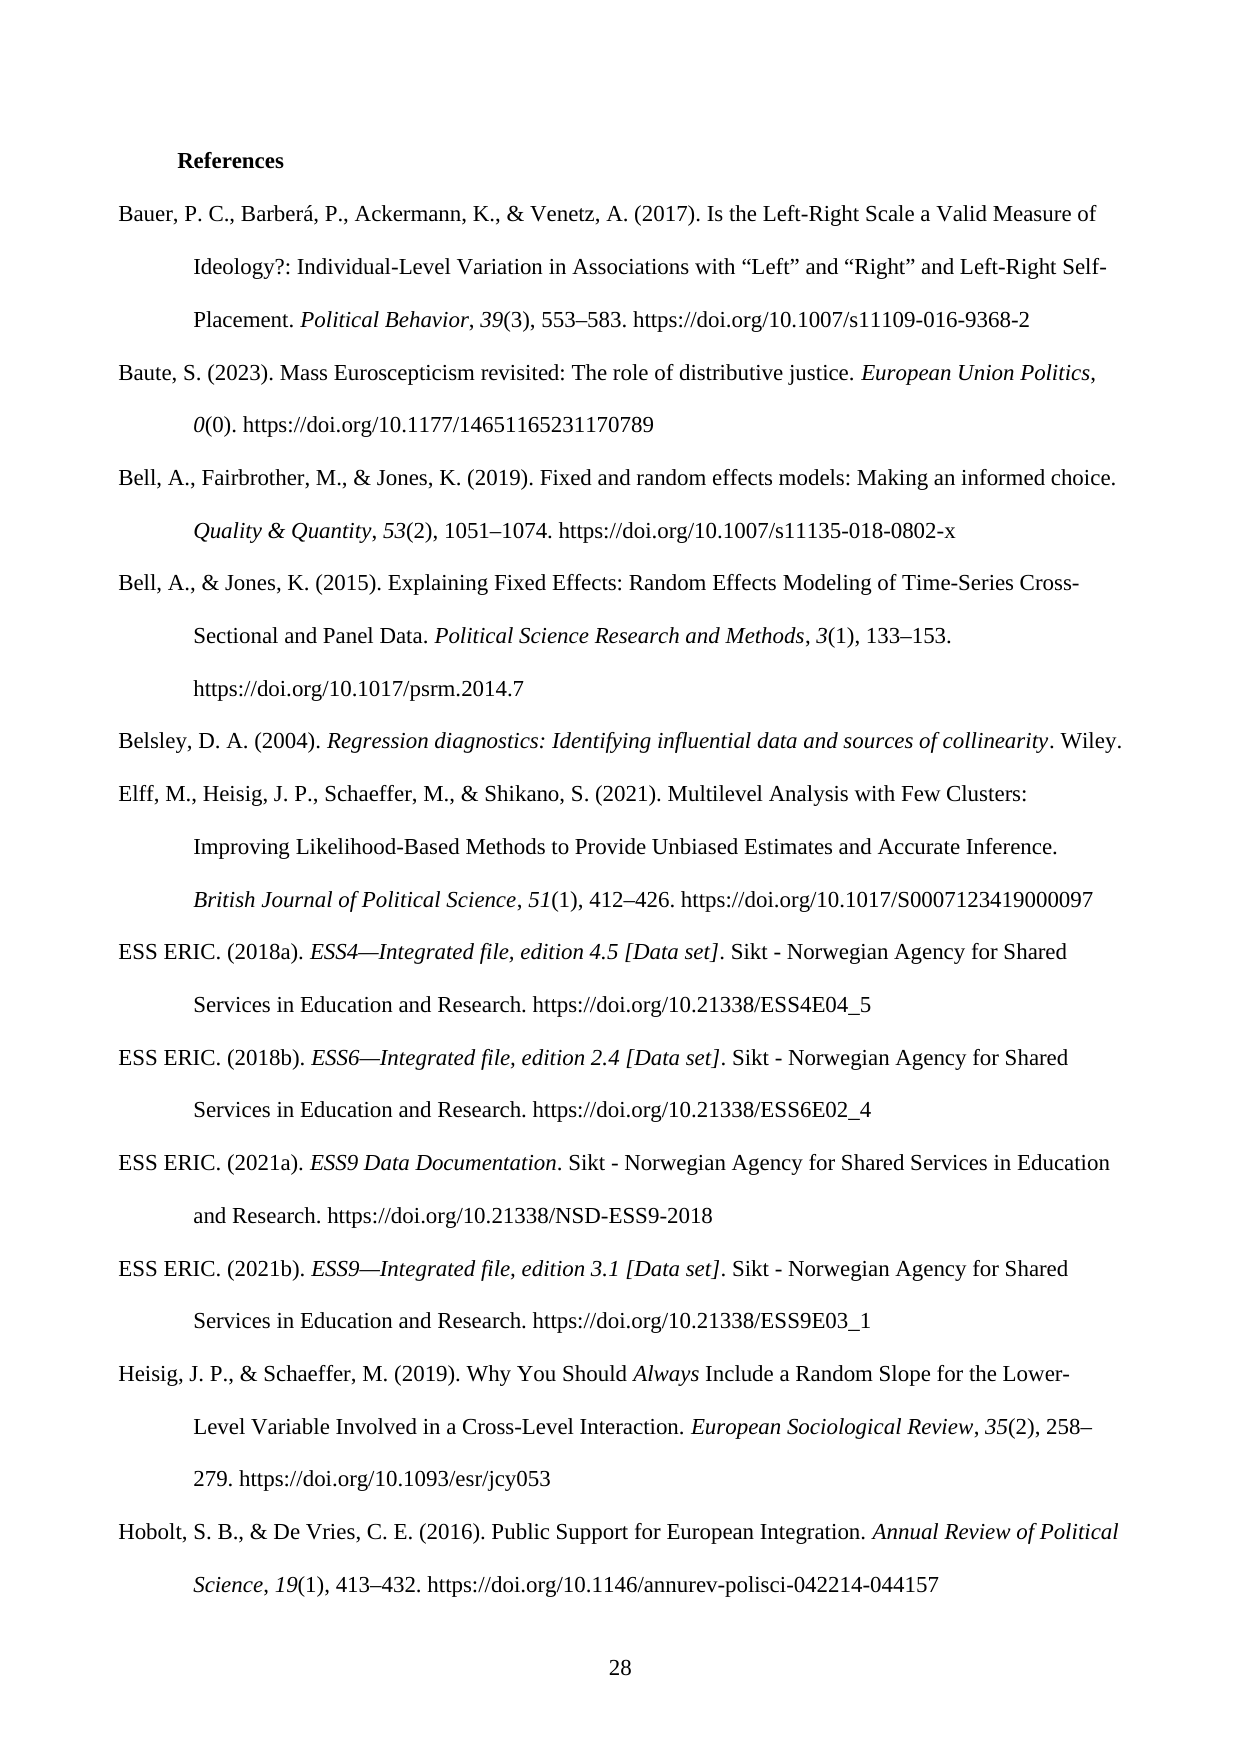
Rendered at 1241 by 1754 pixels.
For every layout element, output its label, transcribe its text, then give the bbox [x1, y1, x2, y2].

text ESS ERIC. (2018a). ESS4—Integrated file, edition 4.5 [Data set]. Sikt - Norwegian Agency for Shared Services in Education and Research. https://doi.org/10.21338/ESS4E04_5 [118, 938, 1122, 1017]
text Hobolt, S. B., & De Vries, C. E. (2016). Public Support for European Integration. Annual Review of Political Science, 19(1), 413–432. https://doi.org/10.1146/annurev-polisci-042214-044157 [118, 1518, 1122, 1597]
text ESS ERIC. (2021a). ESS9 Data Documentation. Sikt - Norwegian Agency for Shared Services in Education and Research. https://doi.org/10.21338/NSD-ESS9-2018 [118, 1149, 1122, 1228]
text ESS ERIC. (2018b). ESS6—Integrated file, edition 2.4 [Data set]. Sikt - Norwegian Agency for Shared Services in Education and Research. https://doi.org/10.21338/ESS6E02_4 [118, 1044, 1122, 1123]
text Elff, M., Heisig, J. P., Schaeffer, M., & Shikano, S. (2021). Multilevel Analysis with Few Clusters: Improving Likelihood-Based Methods to Provide Unbiased Estimates and Accurate Inference. British Journal of Political Science, 51(1), 412–426. https://doi.org/10.1017/S0007123419000097 [118, 780, 1122, 912]
text Bell, A., & Jones, K. (2015). Explaining Fixed Effects: Random Effects Modeling of Time-Series Cross-Sectional and Panel Data. Political Science Research and Methods, 3(1), 133–153. https://doi.org/10.1017/psrm.2014.7 [118, 569, 1122, 701]
text Bell, A., Fairbrother, M., & Jones, K. (2019). Fixed and random effects models: Making an informed choice. Quality & Quantity, 53(2), 1051–1074. https://doi.org/10.1007/s11135-018-0802-x [118, 464, 1122, 543]
text Bauer, P. C., Barberá, P., Ackermann, K., & Venetz, A. (2017). Is the Left-Right Scale a Valid Measure of Ideology?: Individual-Level Variation in Associations with “Left” and “Right” and Left-Right Self-Placement. Political Behavior, 39(3), 553–583. https://doi.org/10.1007/s11109-016-9368-2 [118, 200, 1122, 332]
text Baute, S. (2023). Mass Euroscepticism revisited: The role of distributive justice. European Union Politics, 0(0). https://doi.org/10.1177/14651165231170789 [118, 358, 1122, 438]
text Belsley, D. A. (2004). Regression diagnostics: Identifying influential data and sources of collinearity. Wiley. [118, 727, 1122, 754]
text Heisig, J. P., & Schaeffer, M. (2019). Why You Should Always Include a Random Slope for the Lower-Level Variable Involved in a Cross-Level Interaction. European Sociological Review, 35(2), 258–279. https://doi.org/10.1093/esr/jcy053 [118, 1360, 1122, 1492]
text References [177, 148, 1067, 174]
text ESS ERIC. (2021b). ESS9—Integrated file, edition 3.1 [Data set]. Sikt - Norwegian Agency for Shared Services in Education and Research. https://doi.org/10.21338/ESS9E03_1 [118, 1254, 1122, 1334]
